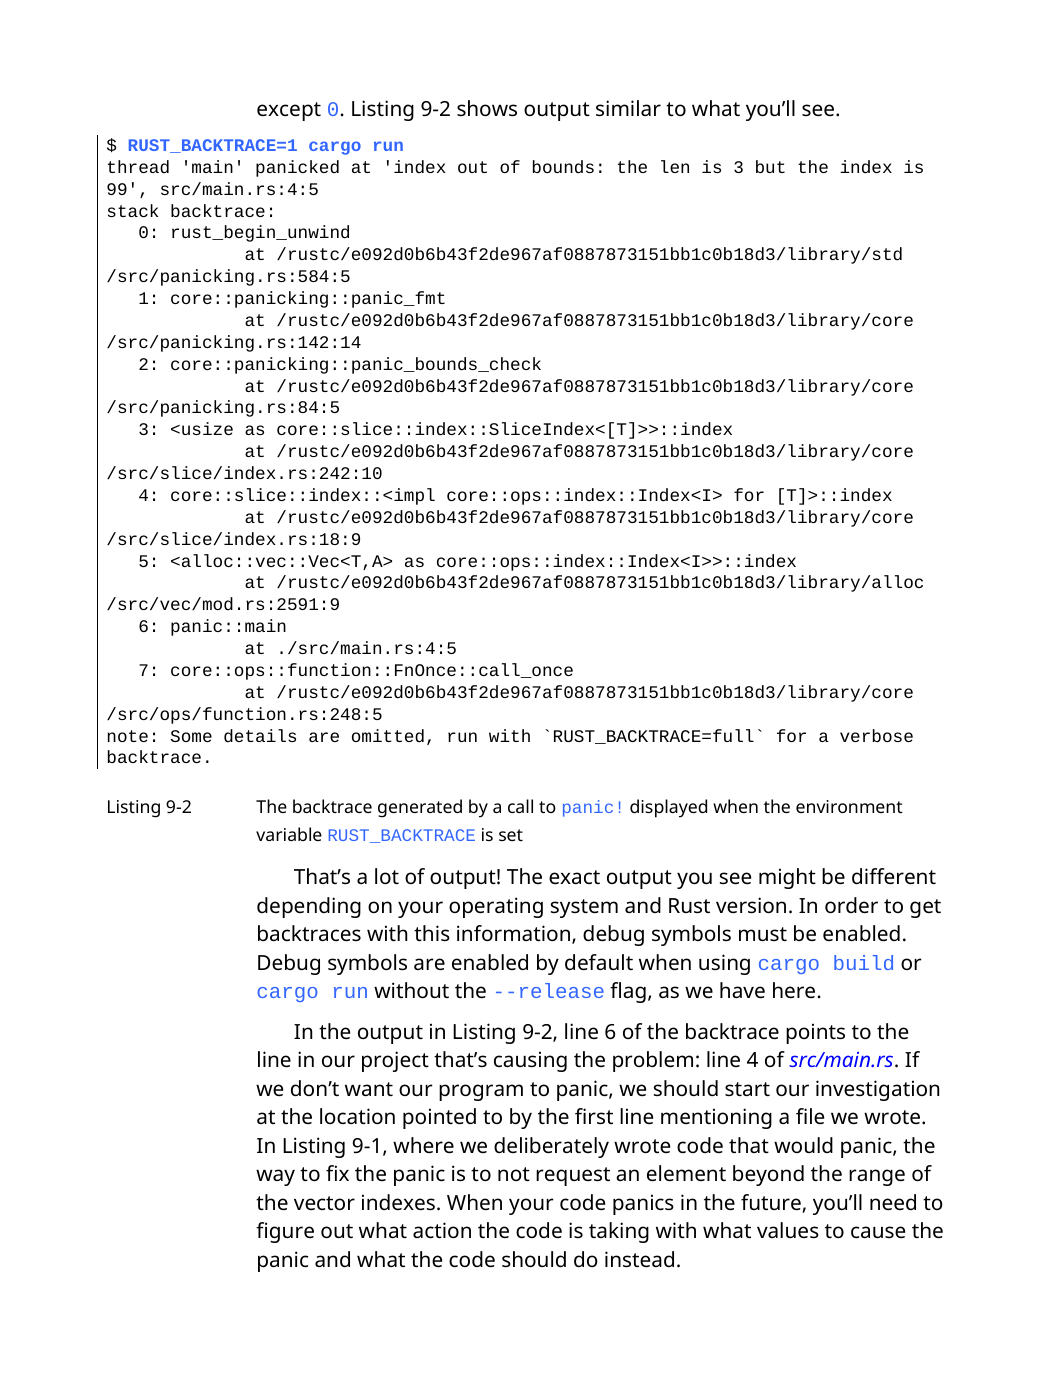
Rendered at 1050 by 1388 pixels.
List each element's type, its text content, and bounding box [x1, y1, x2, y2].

text at /rustc/e092d0b6b43f2de967af0887873151bb1c0b18d3/library/core [106, 310, 950, 332]
text 7: core::ops::function::FnOnce::call_once [106, 660, 950, 682]
text 99', src/main.rs:4:5 [106, 178, 950, 200]
text note: Some details are omitted, run with `RUST_BACKTRACE=full` for a verbose backtrace. [106, 725, 950, 769]
list The backtrace generated by a call to panic! displayed when the environment variable RUST_BACKTRACE is set [106, 794, 950, 846]
text /src/panicking.rs:84:5 [106, 397, 950, 419]
text 0: rust_begin_unwind [106, 222, 950, 244]
text at /rustc/e092d0b6b43f2de967af0887873151bb1c0b18d3/library/core [106, 682, 950, 703]
text 6: panic::main [106, 616, 950, 638]
text In the output in Listing 9-2, line 6 of the backtrace points to the line in our project that’s causing the problem: line 4 of src/main.rs. If we don’t want our program to panic, we should start our investigation at the location pointed to by the first line mentioning a file we wrote. In Listing 9-1, where we deliberately wrote code that would panic, the way to fix the panic is to not request an element beyond the range of the vector indexes. When your code panics in the future, you’ll need to figure out what action the code is taking with what values to cause the panic and what the code should do instead. [256, 1017, 950, 1273]
text /src/slice/index.rs:18:9 [106, 528, 950, 550]
text thread 'main' panicked at 'index out of bounds: the len is 3 but the index is [106, 157, 950, 178]
text 4: core::slice::index::<impl core::ops::index::Index<I> for [T]>::index [106, 485, 950, 507]
text 1: core::panicking::panic_fmt [106, 288, 950, 310]
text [256, 94, 950, 122]
text $ RUST_BACKTRACE=1 cargo run [98, 135, 950, 157]
text at /rustc/e092d0b6b43f2de967af0887873151bb1c0b18d3/library/std [106, 244, 950, 266]
text 5: <alloc::vec::Vec<T,A> as core::ops::index::Index<I>>::index [106, 550, 950, 572]
text /src/ops/function.rs:248:5 [106, 703, 950, 725]
text at /rustc/e092d0b6b43f2de967af0887873151bb1c0b18d3/library/alloc [106, 572, 950, 594]
text at /rustc/e092d0b6b43f2de967af0887873151bb1c0b18d3/library/core [106, 375, 950, 397]
text /src/vec/mod.rs:2591:9 [106, 594, 950, 616]
text at /rustc/e092d0b6b43f2de967af0887873151bb1c0b18d3/library/core [106, 507, 950, 528]
text at /rustc/e092d0b6b43f2de967af0887873151bb1c0b18d3/library/core [106, 441, 950, 463]
text 2: core::panicking::panic_bounds_check [106, 353, 950, 375]
text 3: <usize as core::slice::index::SliceIndex<[T]>>::index [106, 419, 950, 441]
text at ./src/main.rs:4:5 [106, 638, 950, 660]
text stack backtrace: [106, 200, 950, 222]
text /src/panicking.rs:584:5 [106, 266, 950, 288]
text /src/panicking.rs:142:14 [106, 332, 950, 353]
text /src/slice/index.rs:242:10 [106, 463, 950, 485]
text That’s a lot of output! The exact output you see might be different depending on your operating system and Rust version. In order to get backtraces with this information, debug symbols must be enabled. Debug symbols are enabled by default when using cargo build or cargo run without the --release flag, as we have here. [256, 862, 950, 1005]
